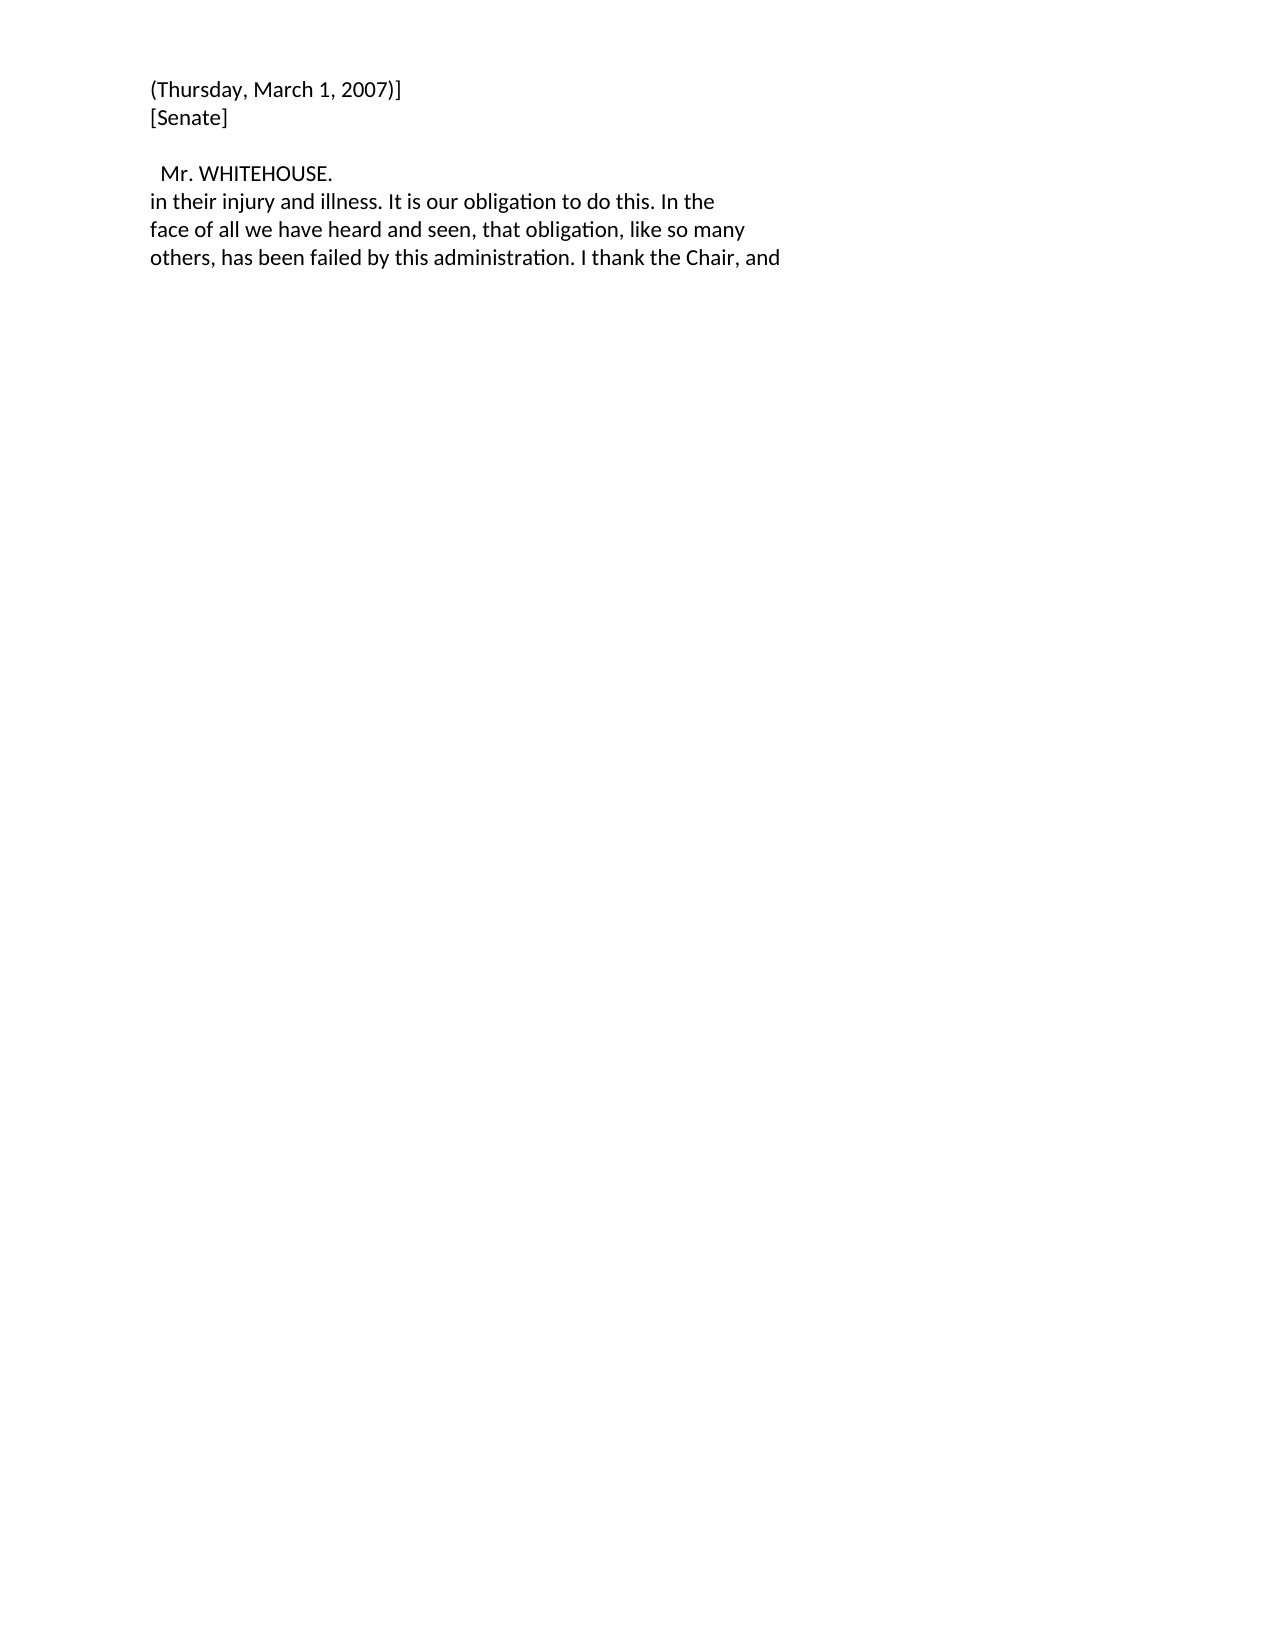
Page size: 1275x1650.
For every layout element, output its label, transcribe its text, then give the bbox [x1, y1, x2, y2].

text in their injury and illness. It is our obligation to do this. In the [150, 187, 1125, 215]
text others, has been failed by this administration. I thank the Chair, and [150, 243, 1125, 271]
text face of all we have heard and seen, that obligation, like so many [150, 215, 1125, 243]
